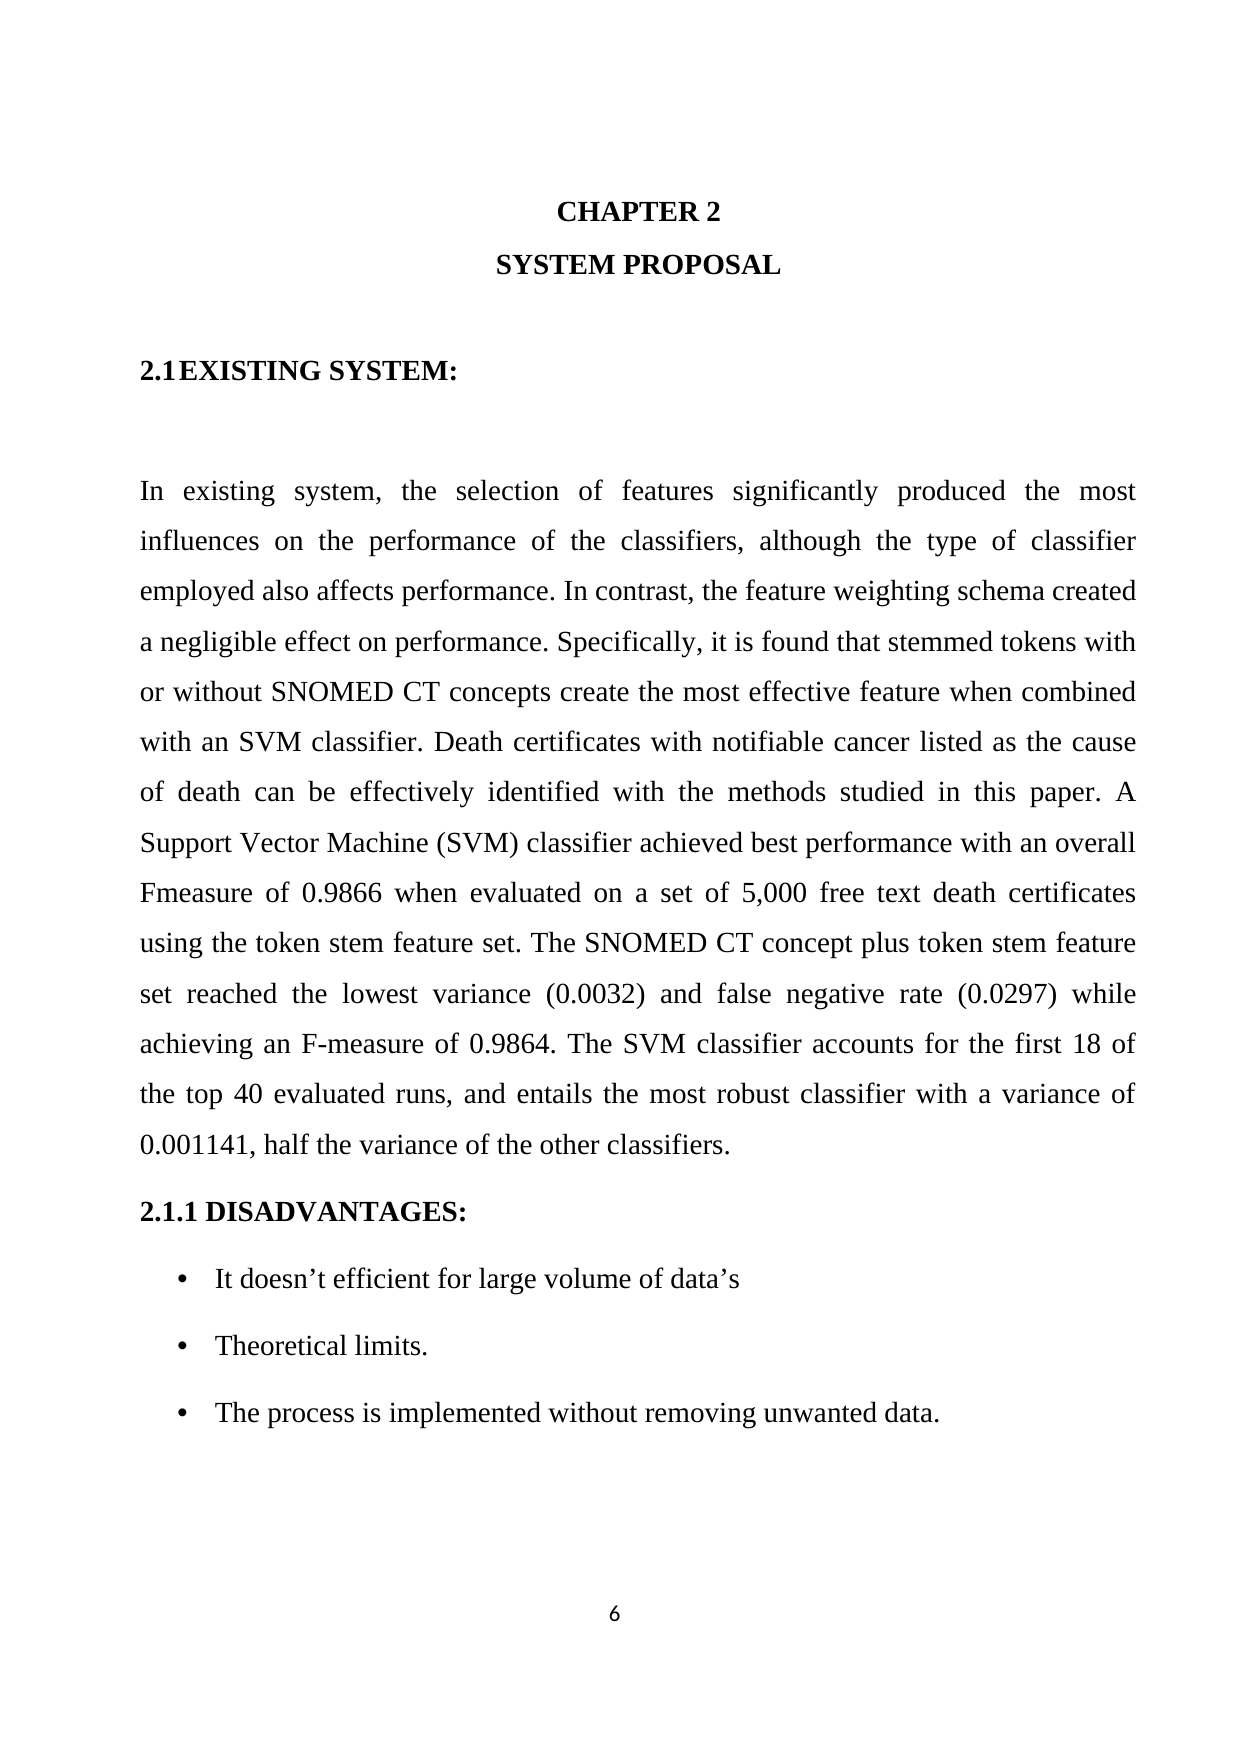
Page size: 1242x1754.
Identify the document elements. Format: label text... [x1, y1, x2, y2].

list The process is implemented without removing unwanted data. [177, 1395, 1137, 1428]
text CHAPTER 2 [139, 194, 1137, 228]
text In existing system, the selection of features significantly produced the most influences on the performance of the classifiers, although the type of classifier employed also affects performance. In contrast, the feature weighting schema created a negligible effect on performance. Specifically, it is found that stemmed tokens with or without SNOMED CT concepts create the most effective feature when combined with an SVM classifier. Death certificates with notifiable cancer listed as the cause of death can be effectively identified with the methods studied in this paper. A Support Vector Machine (SVM) classifier achieved best performance with an overall Fmeasure of 0.9866 when evaluated on a set of 5,000 free text death certificates using the token stem feature set. The SNOMED CT concept plus token stem feature set reached the lowest variance (0.0032) and false negative rate (0.0297) while achieving an F-measure of 0.9864. The SVM classifier accounts for the first 18 of the top 40 evaluated runs, and entails the most robust classifier with a variance of 0.001141, half the variance of the other classifiers. [139, 473, 1137, 1160]
list Theoretical limits. [177, 1328, 1137, 1361]
list EXISTING SYSTEM: [139, 353, 1137, 386]
list It doesn’t efficient for large volume of data’s [177, 1261, 1137, 1294]
text 2.1.1 DISADVANTAGES: [139, 1194, 1137, 1227]
text SYSTEM PROPOSAL [139, 247, 1137, 281]
